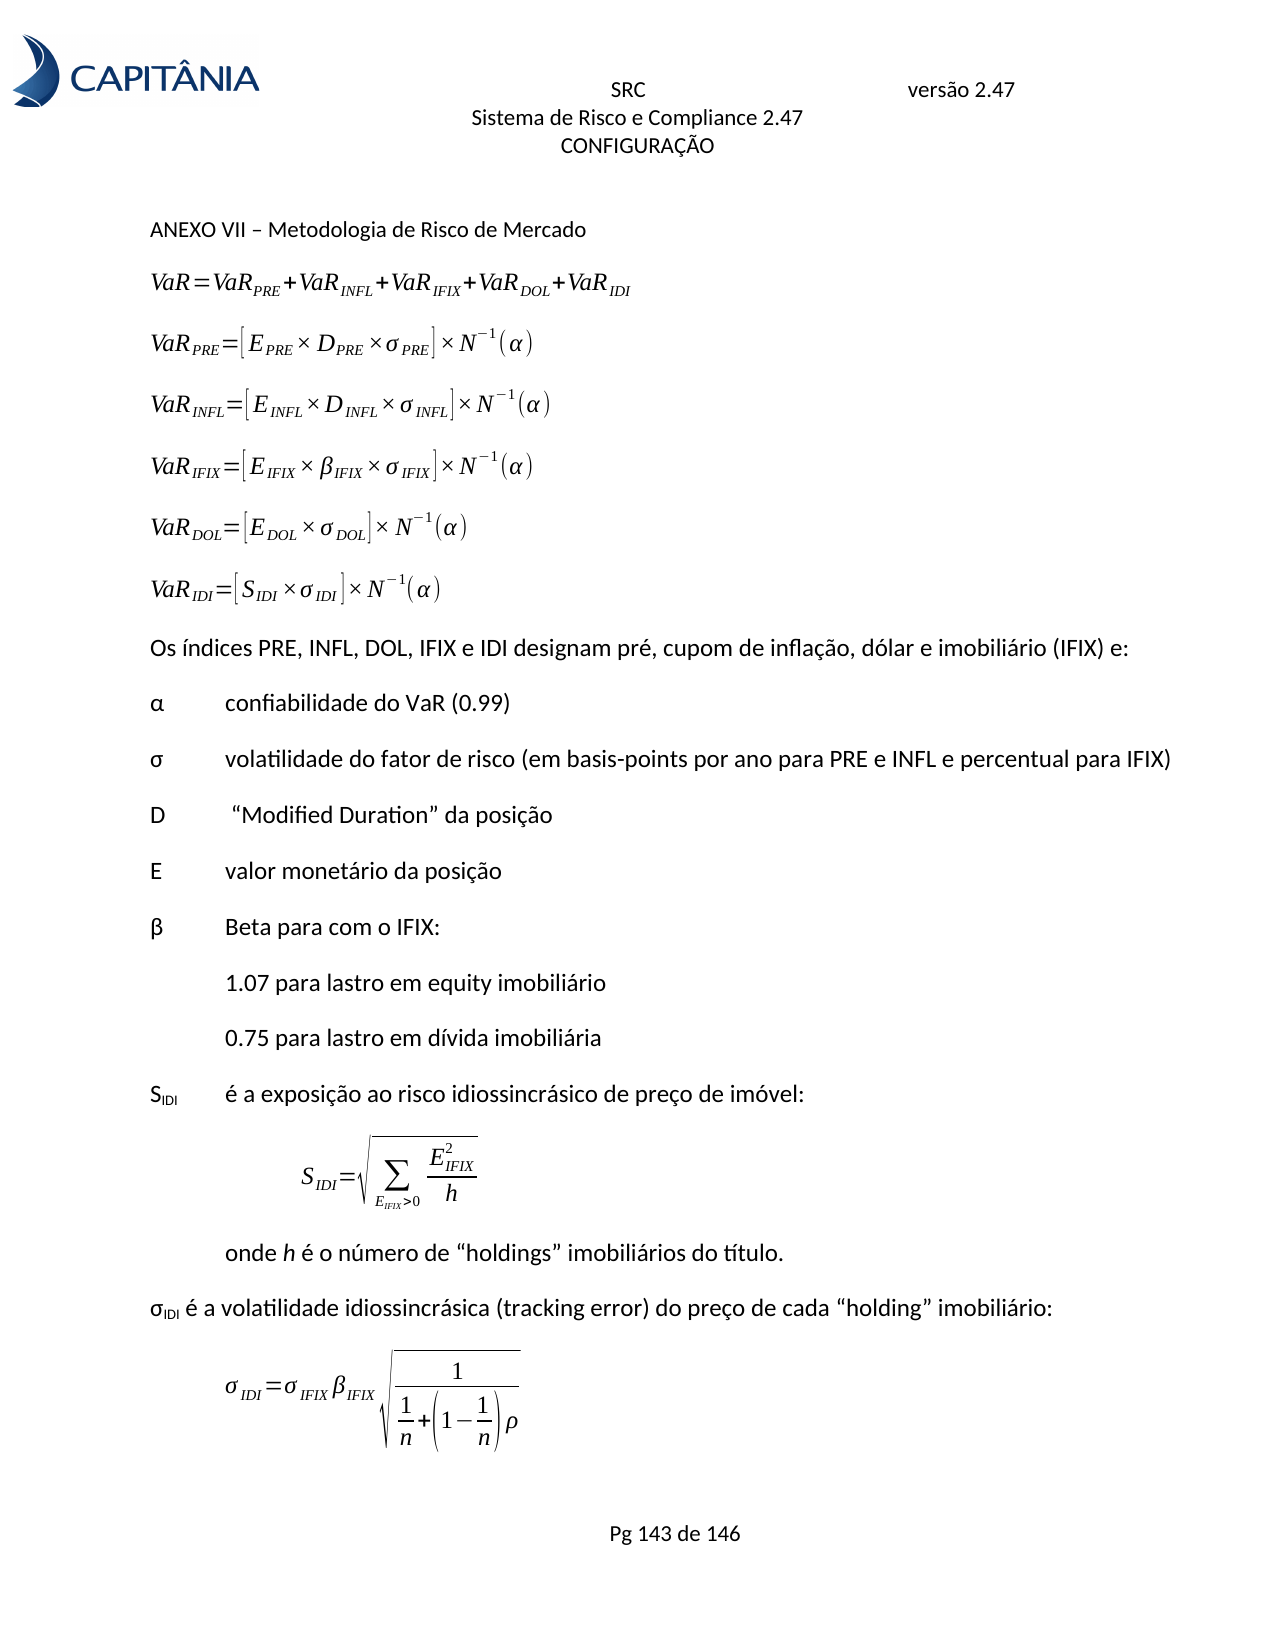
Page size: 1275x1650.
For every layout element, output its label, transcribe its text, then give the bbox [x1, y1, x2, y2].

text onde h é o número de “holdings” imobiliários do título. [225, 1237, 1200, 1267]
text 1.07 para lastro em equity imobiliário [75, 967, 1200, 997]
text σ volatilidade do fator de risco (em basis-points por ano para PRE e INFL e percentual para IFIX) [150, 743, 1200, 774]
picture [12, 34, 260, 107]
text ANEXO VII – Metodologia de Risco de Mercado [150, 215, 1200, 243]
text α confiabilidade do VaR (0.99) [150, 688, 1200, 718]
text SIDI é a exposição ao risco idiossincrásico de preço de imóvel: [75, 1078, 1200, 1109]
text σIDI é a volatilidade idiossincrásica (tracking error) do preço de cada “holding” imobiliário: [150, 1292, 1200, 1323]
text D “Modified Duration” da posição [150, 799, 1200, 830]
text E valor monetário da posição [75, 855, 1200, 886]
text 0.75 para lastro em dívida imobiliária [75, 1023, 1200, 1053]
text Os índices PRE, INFL, DOL, IFIX e IDI designam pré, cupom de inflação, dólar e imobiliário (IFIX) e: [150, 632, 1200, 662]
text β Beta para com o IFIX: [75, 911, 1200, 941]
